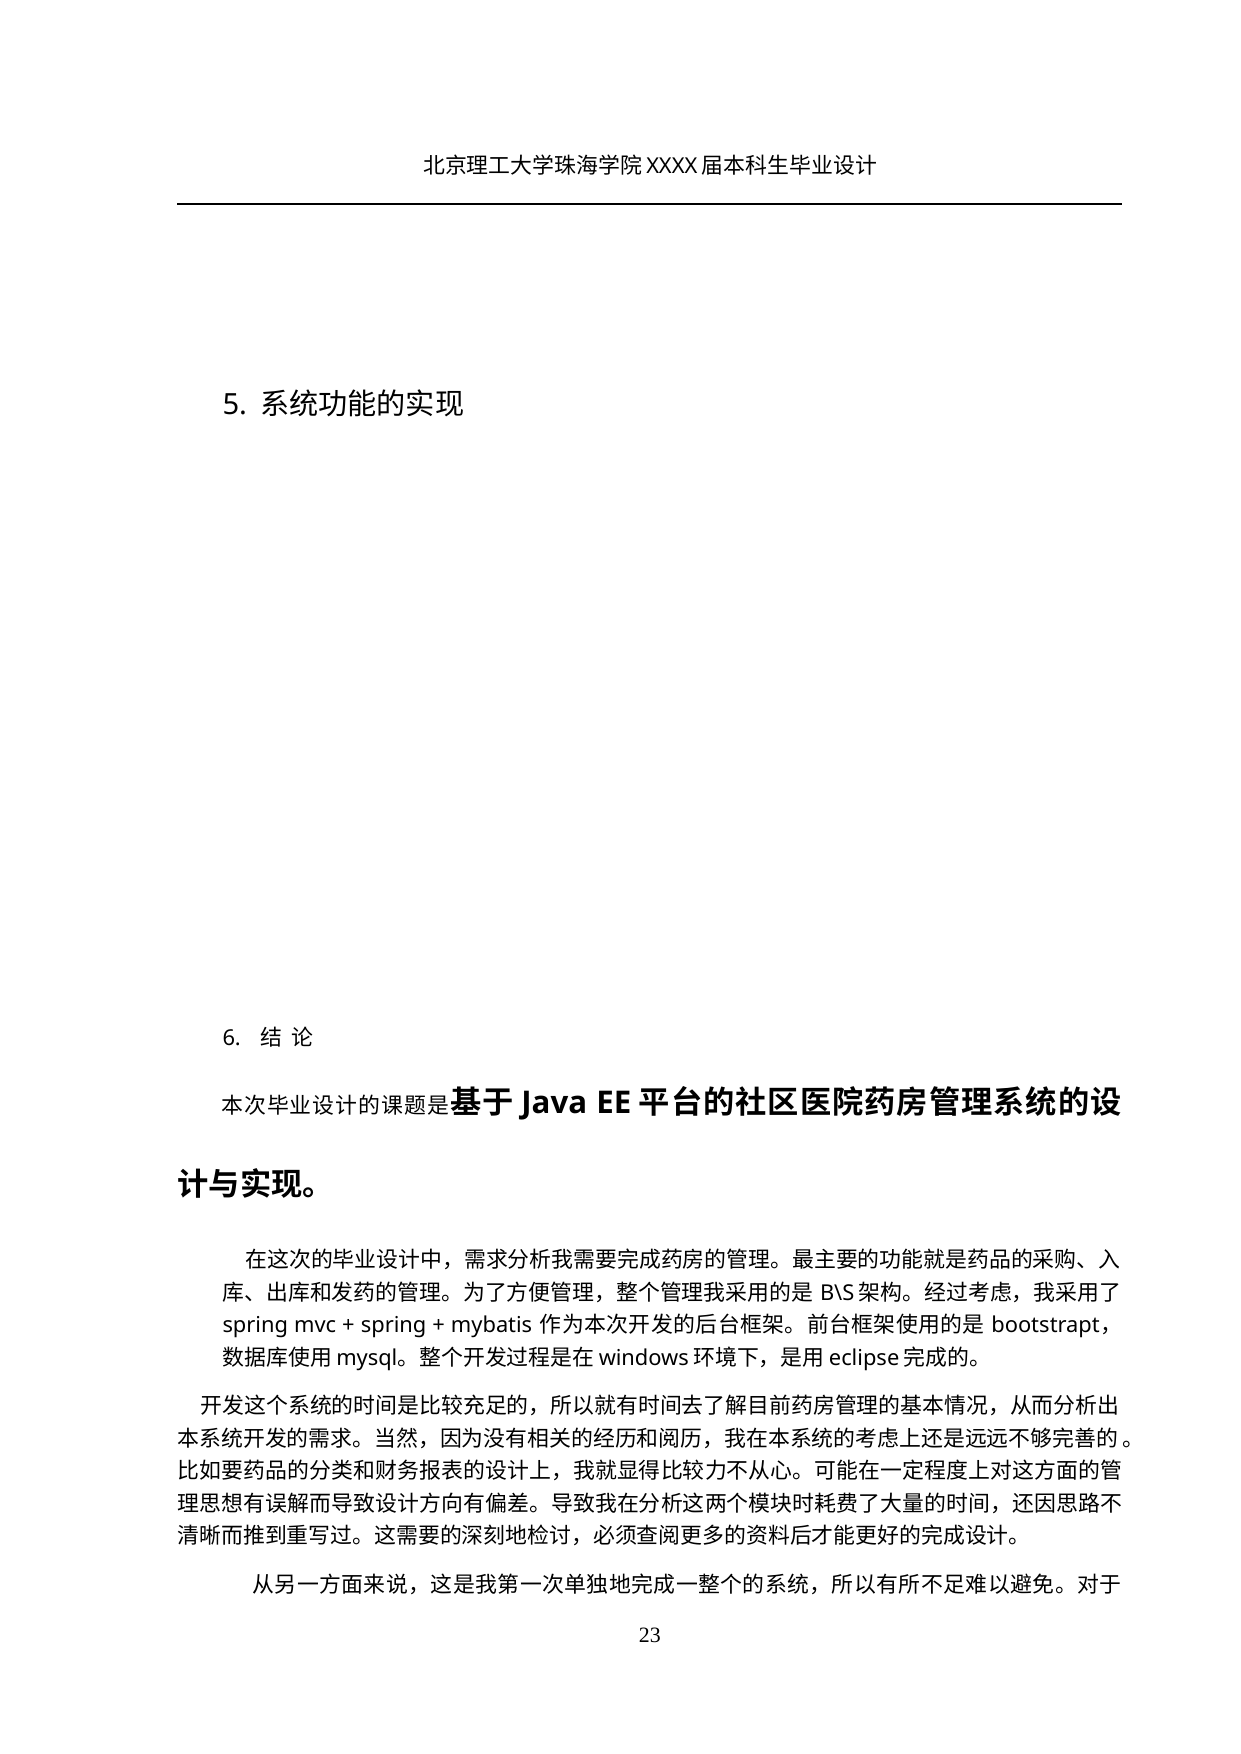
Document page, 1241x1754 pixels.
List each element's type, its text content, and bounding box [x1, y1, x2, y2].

list 结 论 [222, 1019, 1122, 1052]
text 在这次的毕业设计中，需求分析我需要完成药房的管理。最主要的功能就是药品的采购、入库、出库和发药的管理。为了方便管理，整个管理我采用的是B\S架构。经过考虑，我采用了spring mvc + spring + mybatis 作为本次开发的后台框架。前台框架使用的是bootstrapt，数据库使用mysql。整个开发过程是在windows环境下，是用eclipse完成的。 [222, 1242, 1122, 1372]
text 开发这个系统的时间是比较充足的，所以就有时间去了解目前药房管理的基本情况，从而分析出本系统开发的需求。当然，因为没有相关的经历和阅历，我在本系统的考虑上还是远远不够完善的。比如要药品的分类和财务报表的设计上，我就显得比较力不从心。可能在一定程度上对这方面的管理思想有误解而导致设计方向有偏差。导致我在分析这两个模块时耗费了大量的时间，还因思路不清晰而推到重写过。这需要的深刻地检讨，必须查阅更多的资料后才能更好的完成设计。 [177, 1388, 1122, 1550]
list 系统功能的实现 [222, 369, 1122, 434]
text 本次毕业设计的课题是基于Java EE平台的社区医院药房管理系统的设计与实现。 [177, 1068, 1122, 1214]
